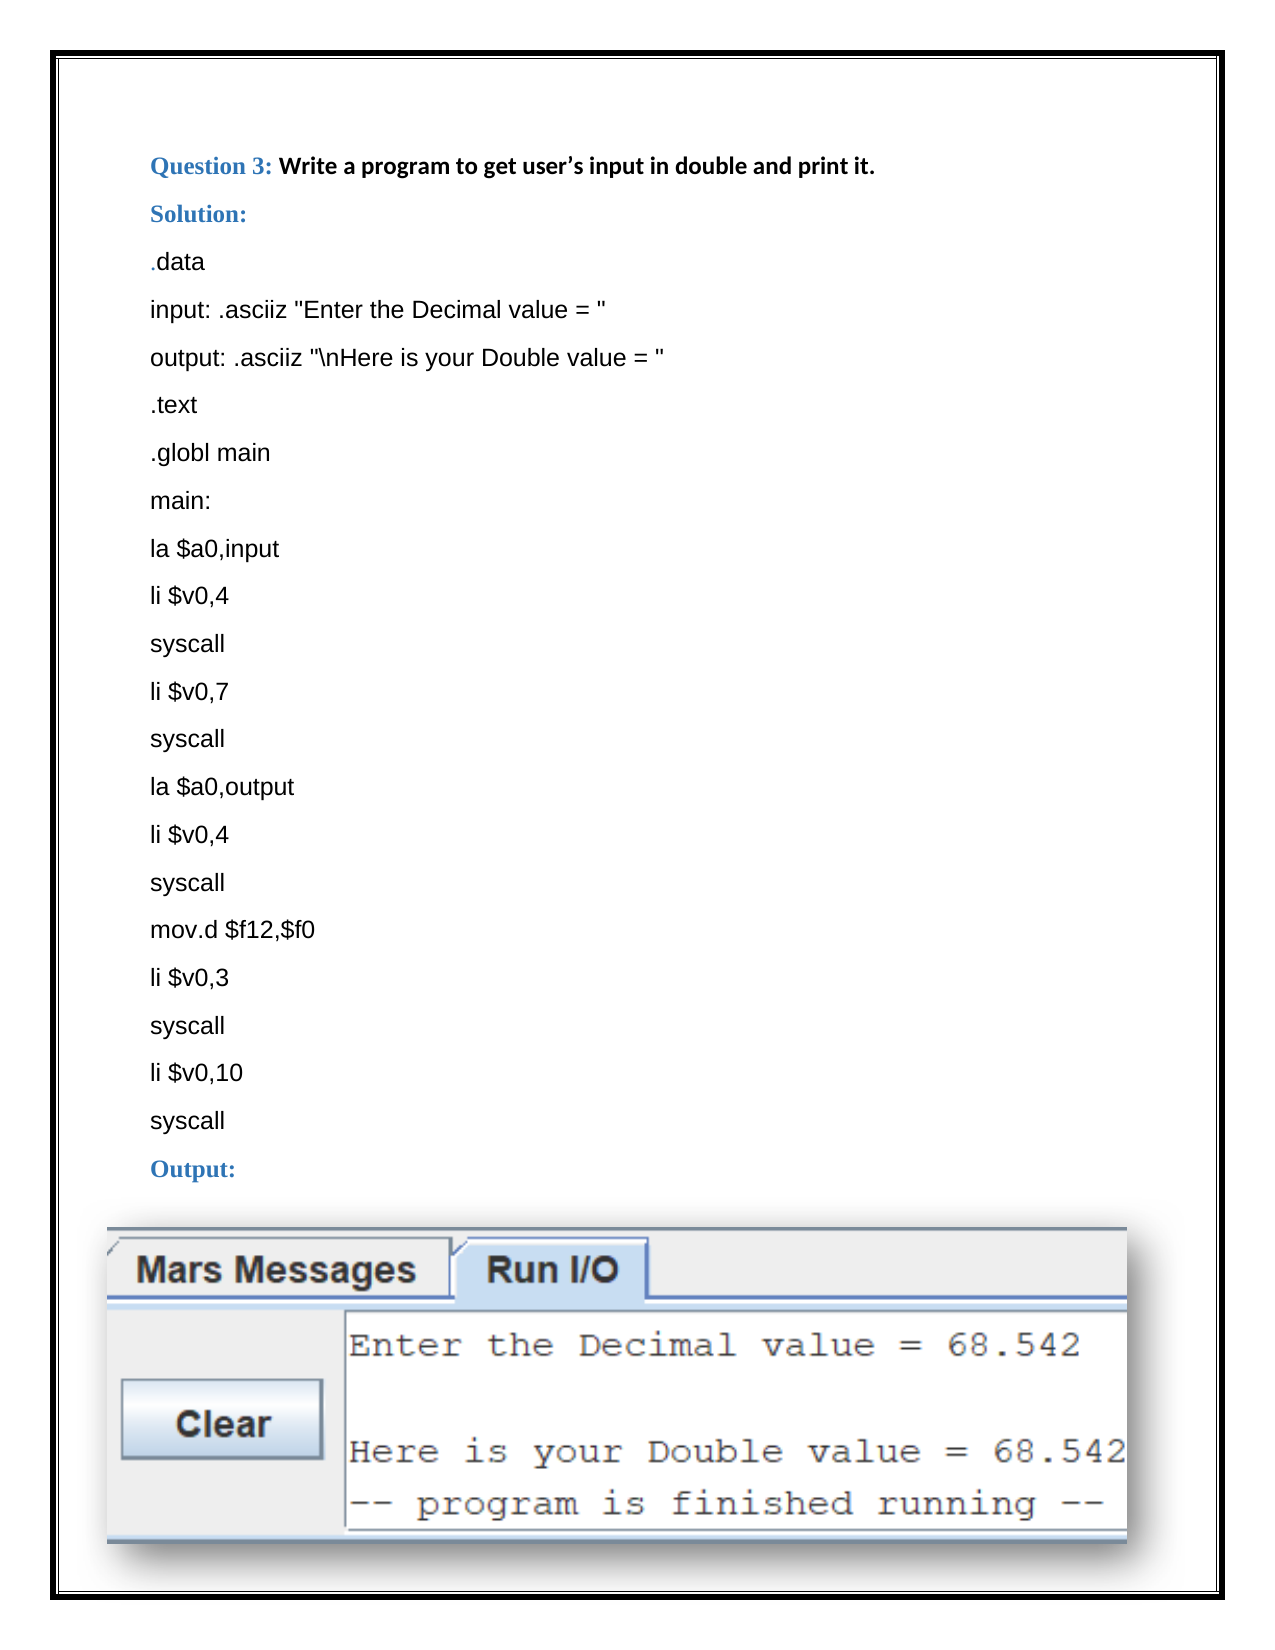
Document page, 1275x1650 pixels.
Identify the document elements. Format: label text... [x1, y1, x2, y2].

text li $v0,3 [150, 963, 1125, 992]
text la $a0,output [150, 772, 1125, 801]
text li $v0,10 [150, 1058, 1125, 1087]
text li $v0,7 [150, 677, 1125, 706]
text li $v0,4 [150, 820, 1125, 849]
text .data [150, 247, 1125, 276]
text input: .asciiz "Enter the Decimal value = " [150, 295, 1125, 324]
text syscall [150, 1106, 1125, 1135]
text syscall [150, 868, 1125, 896]
text main: [150, 486, 1125, 515]
text Question 3: Write a program to get user’s input in double and print it. [150, 150, 1125, 181]
text syscall [150, 724, 1125, 753]
text syscall [150, 1011, 1125, 1039]
text li $v0,4 [150, 581, 1125, 610]
text Solution: [150, 199, 1125, 228]
text Output: [150, 1154, 1125, 1183]
text .globl main [150, 438, 1125, 467]
picture [107, 1227, 1127, 1544]
text la $a0,input [150, 534, 1125, 562]
text mov.d $f12,$f0 [150, 915, 1125, 944]
text .text [150, 391, 1125, 419]
text syscall [150, 629, 1125, 658]
text output: .asciiz "\nHere is your Double value = " [150, 343, 1125, 372]
